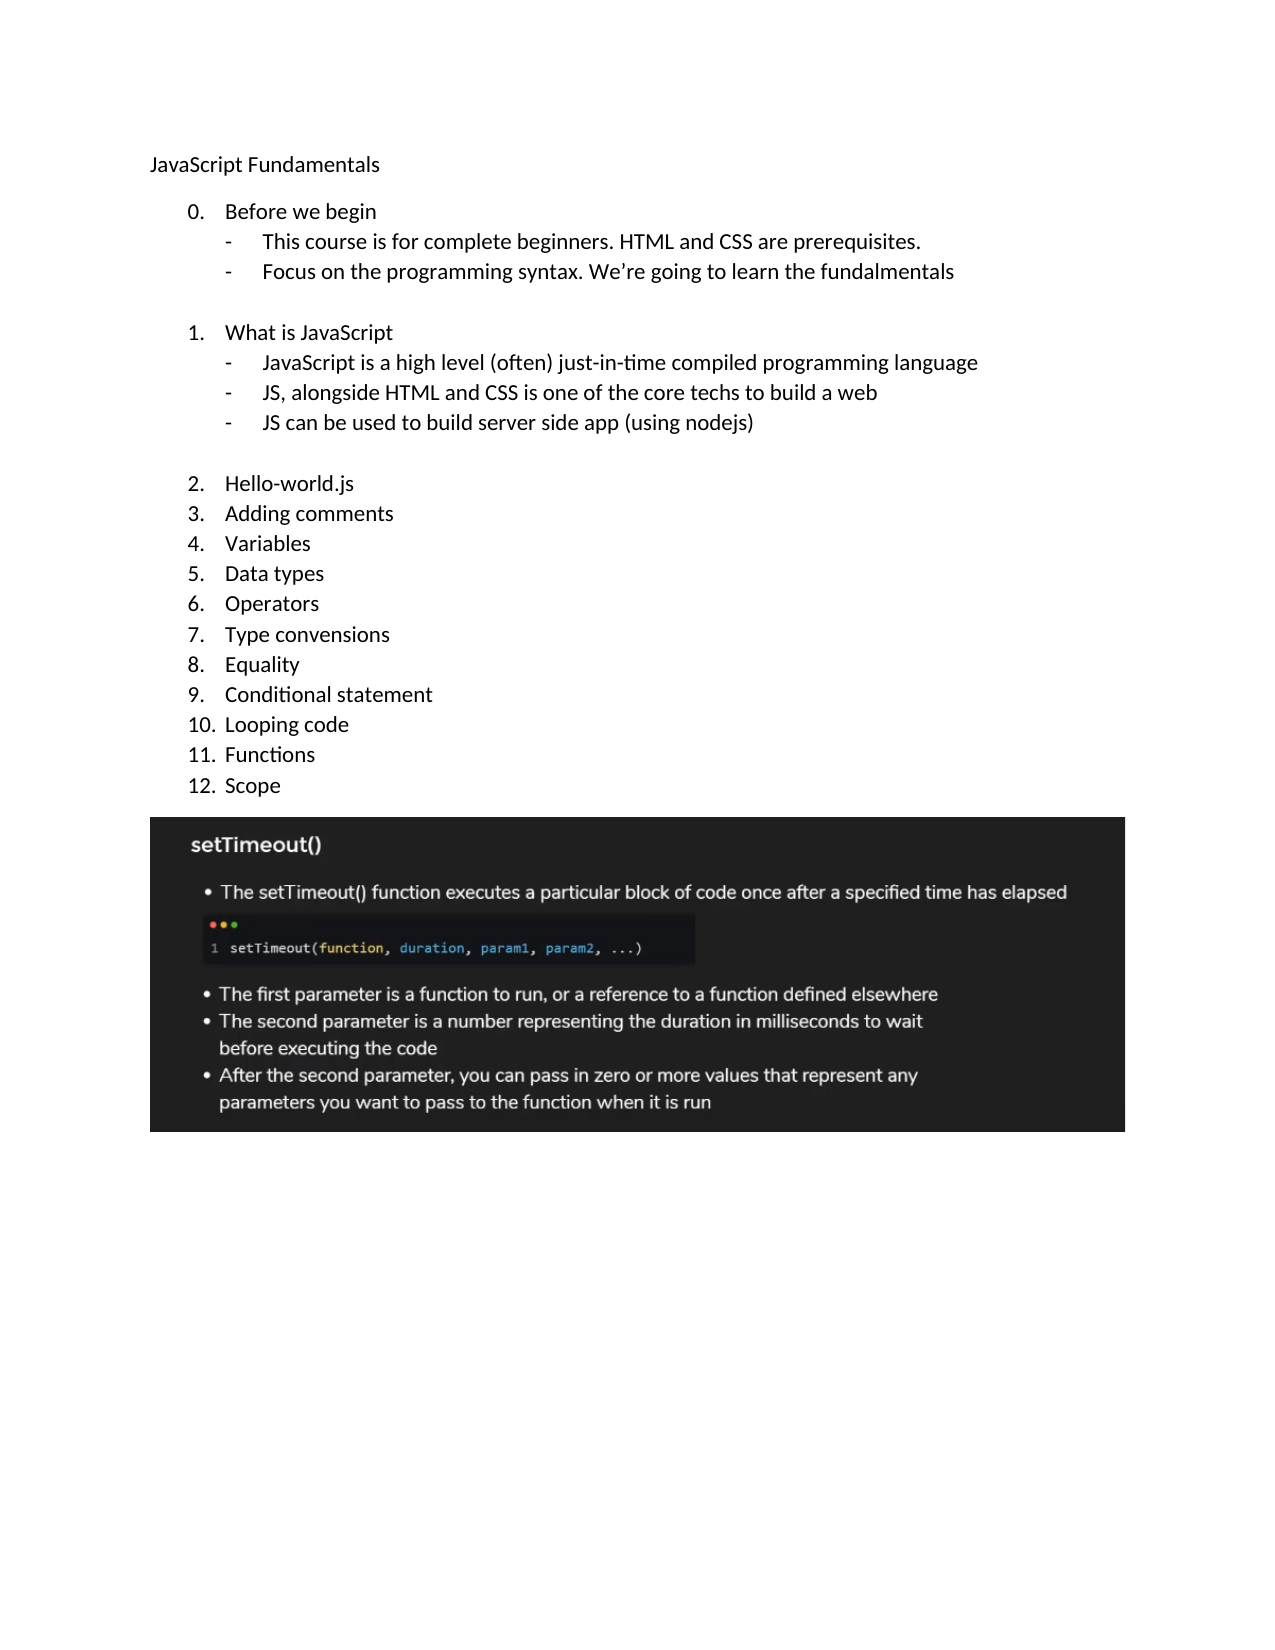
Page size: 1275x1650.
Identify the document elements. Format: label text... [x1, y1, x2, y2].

list JavaScript is a high level (often) just-in-time compiled programming language [225, 348, 1125, 376]
list Variables [187, 529, 1125, 557]
picture [150, 817, 1125, 1132]
list Before we begin [187, 197, 1125, 225]
list This course is for complete beginners. HTML and CSS are prerequisites. [225, 227, 1125, 255]
list Scope [187, 771, 1125, 799]
list JS, alongside HTML and CSS is one of the core techs to build a web [225, 378, 1125, 406]
list Focus on the programming syntax. We’re going to learn the fundalmentals [225, 257, 1125, 285]
list Looping code [187, 710, 1125, 738]
list What is JavaScript [187, 318, 1125, 346]
text JavaScript Fundamentals [150, 150, 1125, 178]
list JS can be used to build server side app (using nodejs) [225, 408, 1125, 436]
list Operators [187, 589, 1125, 618]
list Functions [187, 741, 1125, 769]
list Equality [187, 650, 1125, 678]
list Data types [187, 559, 1125, 587]
list Type convensions [187, 620, 1125, 648]
list Adding comments [187, 499, 1125, 527]
list Hello-world.js [187, 469, 1125, 497]
list Conditional statement [187, 680, 1125, 708]
